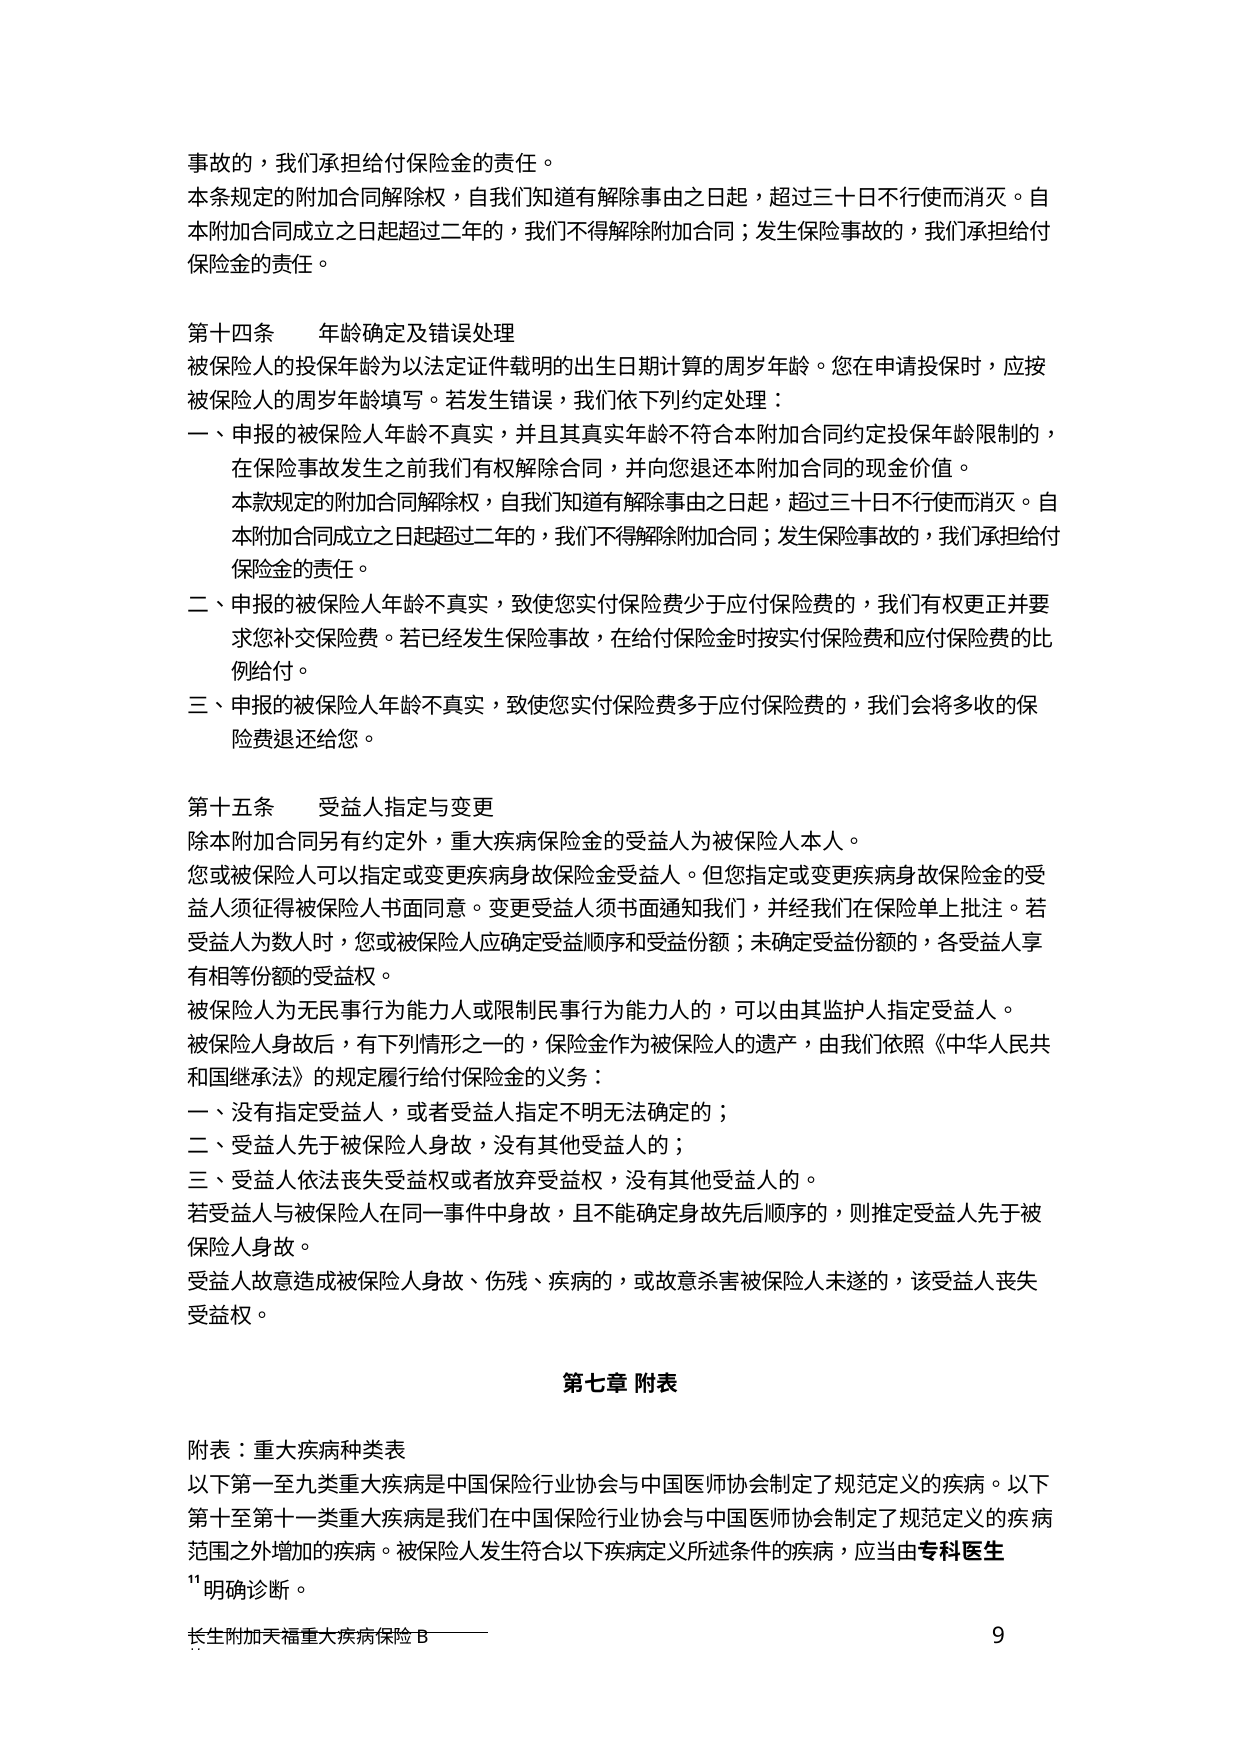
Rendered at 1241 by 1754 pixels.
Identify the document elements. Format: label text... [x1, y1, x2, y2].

text 附表：重大疾病种类表 [187, 1436, 1076, 1465]
text 被保险人为无民事行为能力人或限制民事行为能力人的，可以由其监护人指定受益人。 [187, 995, 1076, 1025]
text 被保险人的投保年龄为以法定证件载明的出生日期计算的周岁年龄。您在申请投保时，应按被保险人的周岁年龄填写。若发生错误，我们依下列约定处理： [187, 351, 1053, 414]
text 被保险人身故后，有下列情形之一的，保险金作为被保险人的遗产，由我们依照《中华人民共和国继承法》的规定履行给付保险金的义务： [187, 1028, 1053, 1092]
text 事故的，我们承担给付保险金的责任。 [187, 148, 1076, 178]
text 三、受益人依法丧失受益权或者放弃受益权，没有其他受益人的。 [187, 1164, 1076, 1194]
text 一、没有指定受益人，或者受益人指定不明无法确定的； 二、受益人先于被保险人身故，没有其他受益人的； [187, 1097, 735, 1160]
text 一、申报的被保险人年龄不真实，并且其真实年龄不符合本附加合同约定投保年龄限制的， 在保险事故发生之前我们有权解除合同，并向您退还本附加合同的现金价值。 [187, 419, 1063, 483]
text 本条规定的附加合同解除权，自我们知道有解除事由之日起，超过三十日不行使而消灭。自本附加合同成立之日起超过二年的，我们不得解除附加合同；发生保险事故的，我们承担给付保险金的责任。 [187, 182, 1053, 279]
text 受益人故意造成被保险人身故、伤残、疾病的，或故意杀害被保险人未遂的，该受益人丧失受益权。 [187, 1266, 1053, 1329]
text 二、申报的被保险人年龄不真实，致使您实付保险费少于应付保险费的，我们有权更正并要求您补交保险费。若已经发生保险事故，在给付保险金时按实付保险费和应付保险费的比例给付。 [187, 589, 1053, 686]
text 除本附加合同另有约定外，重大疾病保险金的受益人为被保险人本人。 [187, 826, 1076, 856]
text 以下第一至九类重大疾病是中国保险行业协会与中国医师协会制定了规范定义的疾病。以下第十至第十一类重大疾病是我们在中国保险行业协会与中国医师协会制定了规范定义的疾病范围之外增加的疾病。被保险人发生符合以下疾病定义所述条件的疾病，应当由专科医生 [187, 1469, 1053, 1566]
text 第十五条 受益人指定与变更 [187, 792, 1076, 822]
text 您或被保险人可以指定或变更疾病身故保险金受益人。但您指定或变更疾病身故保险金的受益人须征得被保险人书面同意。变更受益人须书面通知我们，并经我们在保险单上批注。若受益人为数人时，您或被保险人应确定受益顺序和受益份额；未确定受益份额的，各受益人享有相等份额的受益权。 [187, 860, 1053, 990]
text 若受益人与被保险人在同一事件中身故，且不能确定身故先后顺序的，则推定受益人先于被保险人身故。 [187, 1198, 1053, 1262]
text 三、申报的被保险人年龄不真实，致使您实付保险费多于应付保险费的，我们会将多收的保险费退还给您。 [187, 691, 1053, 754]
text 本款规定的附加合同解除权，自我们知道有解除事由之日起，超过三十日不行使而消灭。自本附加合同成立之日起超过二年的，我们不得解除附加合同；发生保险事故的，我们承担给付保险金的责任。 [231, 487, 1064, 584]
text 11明确诊断。 [187, 1571, 1076, 1605]
subtitle 第七章 附表 [481, 1368, 759, 1398]
text 第十四条 年龄确定及错误处理 [187, 318, 1076, 347]
